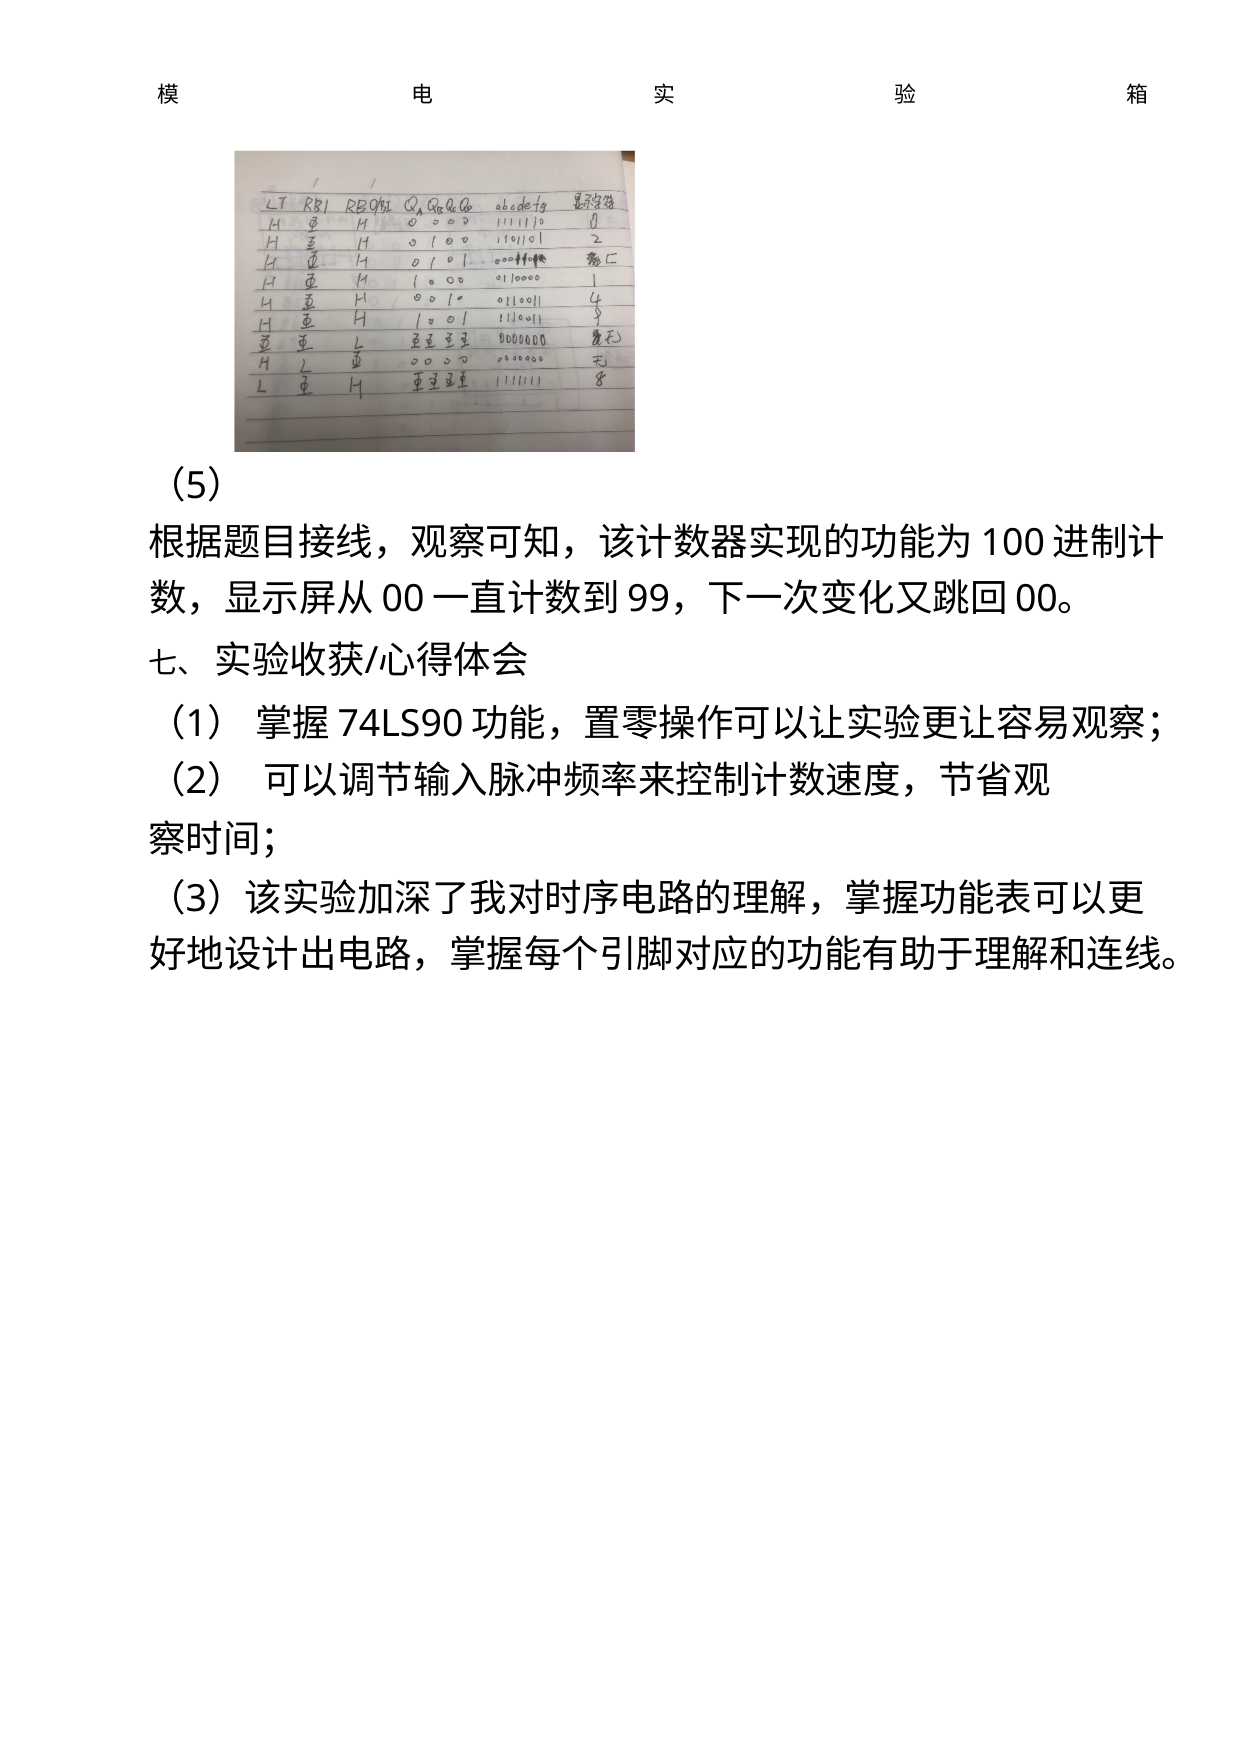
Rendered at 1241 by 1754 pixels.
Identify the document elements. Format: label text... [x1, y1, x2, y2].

text 七、 实验收获/心得体会 [148, 630, 1178, 684]
text （2） 可以调节输入脉冲频率来控制计数速度，节省观察时间； [148, 750, 1052, 863]
text （3）该实验加深了我对时序电路的理解，掌握功能表可以更好地设计出电路，掌握每个引脚对应的功能有助于理解和连线。 [148, 867, 1178, 1030]
picture [235, 151, 634, 452]
text （5） [148, 454, 1178, 509]
text 根据题目接线，观察可知，该计数器实现的功能为100进制计数，显示屏从00一直计数到99，下一次变化又跳回00。 [148, 512, 1178, 623]
text （1） 掌握74LS90功能，置零操作可以让实验更让容易观察； [148, 692, 1178, 747]
